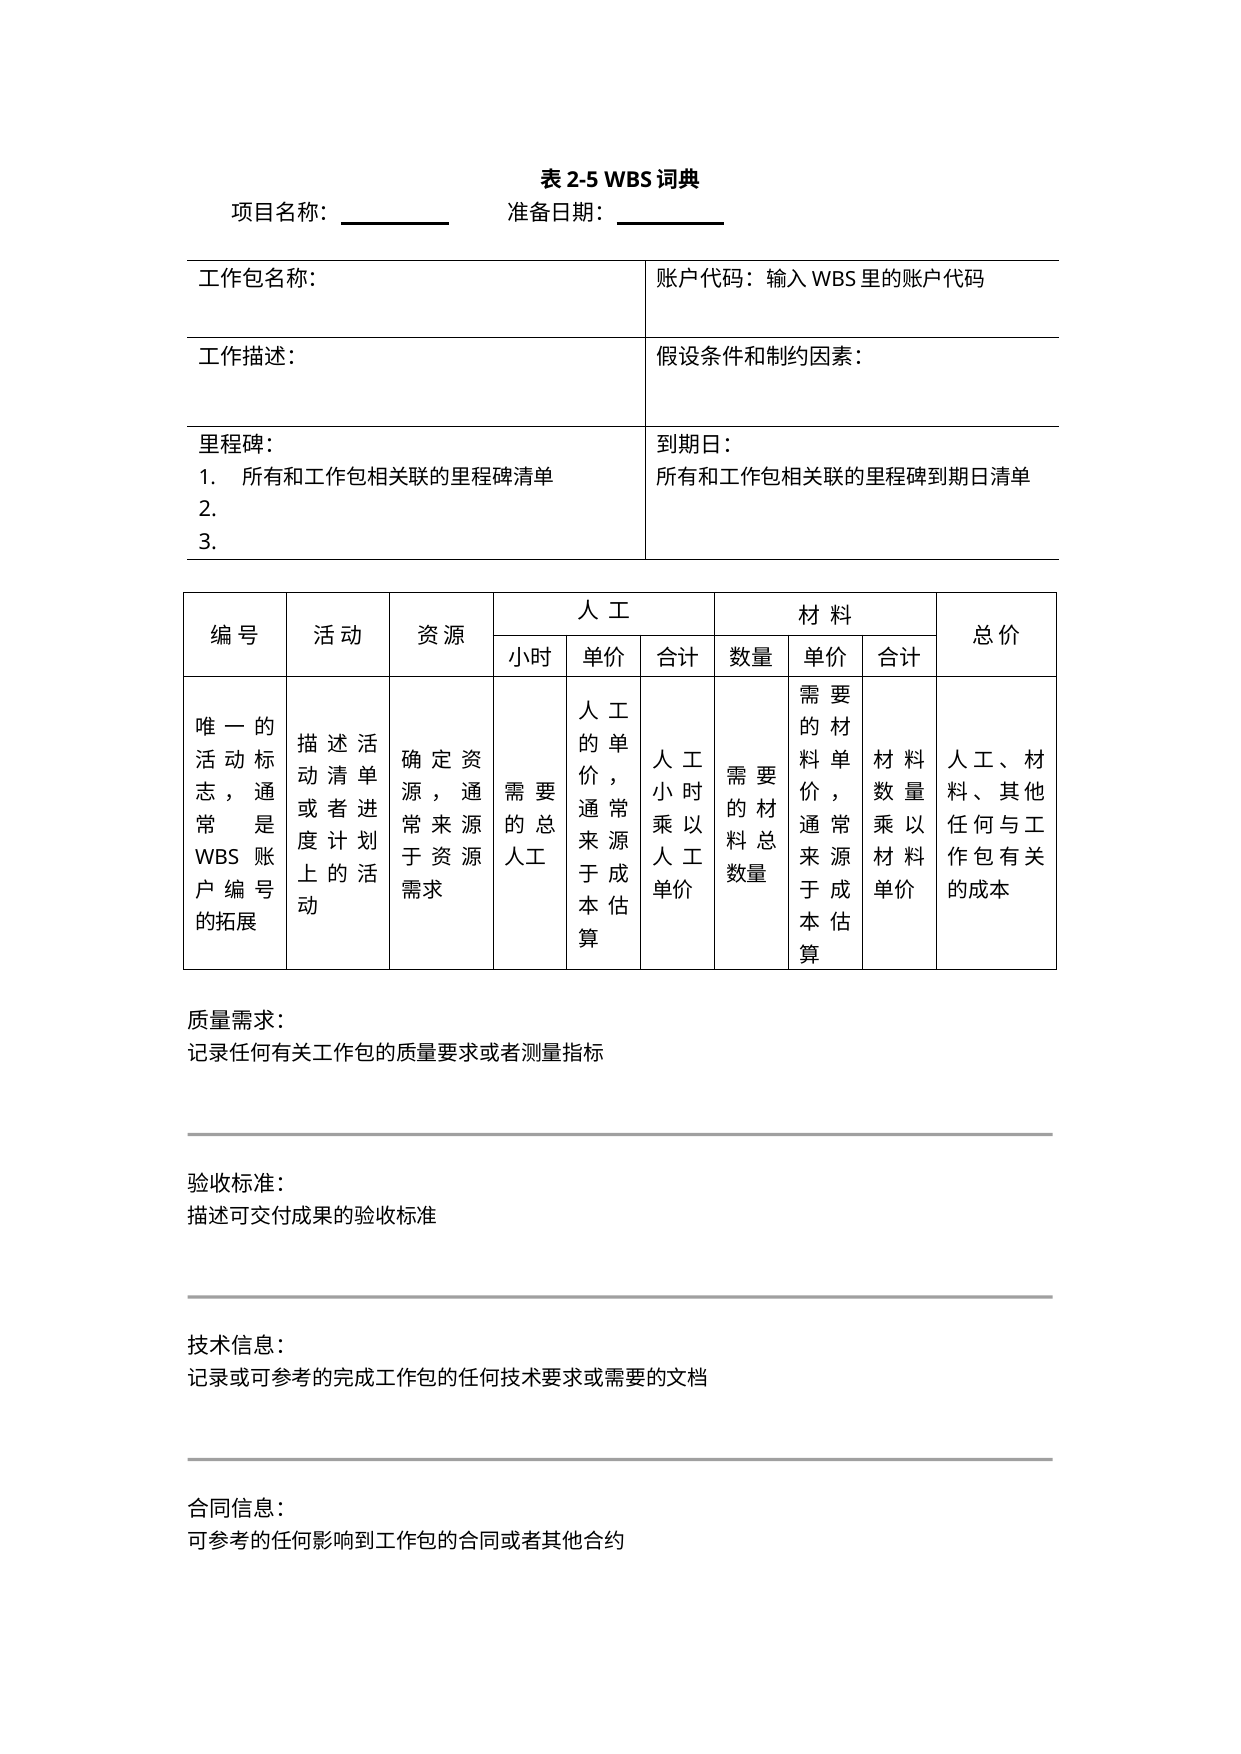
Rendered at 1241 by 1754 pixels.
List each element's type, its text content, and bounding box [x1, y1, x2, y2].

table_header 活 动 [287, 593, 389, 676]
table_cell 单价 [789, 636, 862, 676]
table_cell 里程碑： 所有和工作包相关联的里程碑清单 [187, 427, 645, 558]
text 可参考的任何影响到工作包的合同或者其他合约 [187, 1523, 1053, 1555]
text 描述可交付成果的验收标准 [187, 1198, 1053, 1230]
table_header 总 价 [937, 593, 1056, 676]
table_cell 需要的材料总数量 [715, 677, 788, 969]
table_cell 工作描述： [187, 338, 645, 426]
table_header 材 料 [715, 593, 936, 634]
table_cell 材料数量乘以材料单价 [863, 677, 936, 969]
text 表2-5 WBS词典 [187, 162, 1053, 194]
table_cell 小时 [494, 636, 566, 676]
table_cell 人工小时乘以人工单价 [641, 677, 714, 969]
table_cell 到期日： 所有和工作包相关联的里程碑到期日清单 [646, 427, 1059, 558]
text 质量需求： [187, 1003, 1053, 1035]
text 记录任何有关工作包的质量要求或者测量指标 [187, 1035, 1053, 1068]
table_cell 描述活动清单或者进度计划上的活动 [287, 677, 389, 969]
table_cell 确定资源，通常来源于资源需求 [390, 677, 493, 969]
text 项目名称： 准备日期： [187, 194, 1053, 227]
table_cell 合计 [641, 636, 714, 676]
table_header 人 工 [494, 593, 714, 634]
table_cell 人工、材料、其他任何与工作包有关的成本 [937, 677, 1056, 969]
table_cell 唯一的活动标志，通常是WBS账户编号的拓展 [184, 677, 286, 969]
table_cell 数量 [715, 636, 788, 676]
table_cell 合计 [863, 636, 936, 676]
table_cell 假设条件和制约因素： [646, 338, 1059, 426]
table_cell 需要的总人工 [494, 677, 566, 969]
text 合同信息： [187, 1490, 1053, 1523]
text 技术信息： [187, 1328, 1053, 1360]
table_header 账户代码：输入WBS里的账户代码 [646, 261, 1059, 337]
table_cell 人工的单价，通常来源于成本估算 [567, 677, 640, 969]
table_cell 需要的材料单价，通常来源于成本估算 [789, 677, 862, 969]
table_header 工作包名称： [187, 261, 645, 337]
table_header 资 源 [390, 593, 493, 676]
table_cell 单价 [567, 636, 640, 676]
text 验收标准： [187, 1165, 1053, 1198]
text 记录或可参考的完成工作包的任何技术要求或需要的文档 [187, 1360, 1053, 1393]
table_header 编 号 [184, 593, 286, 676]
